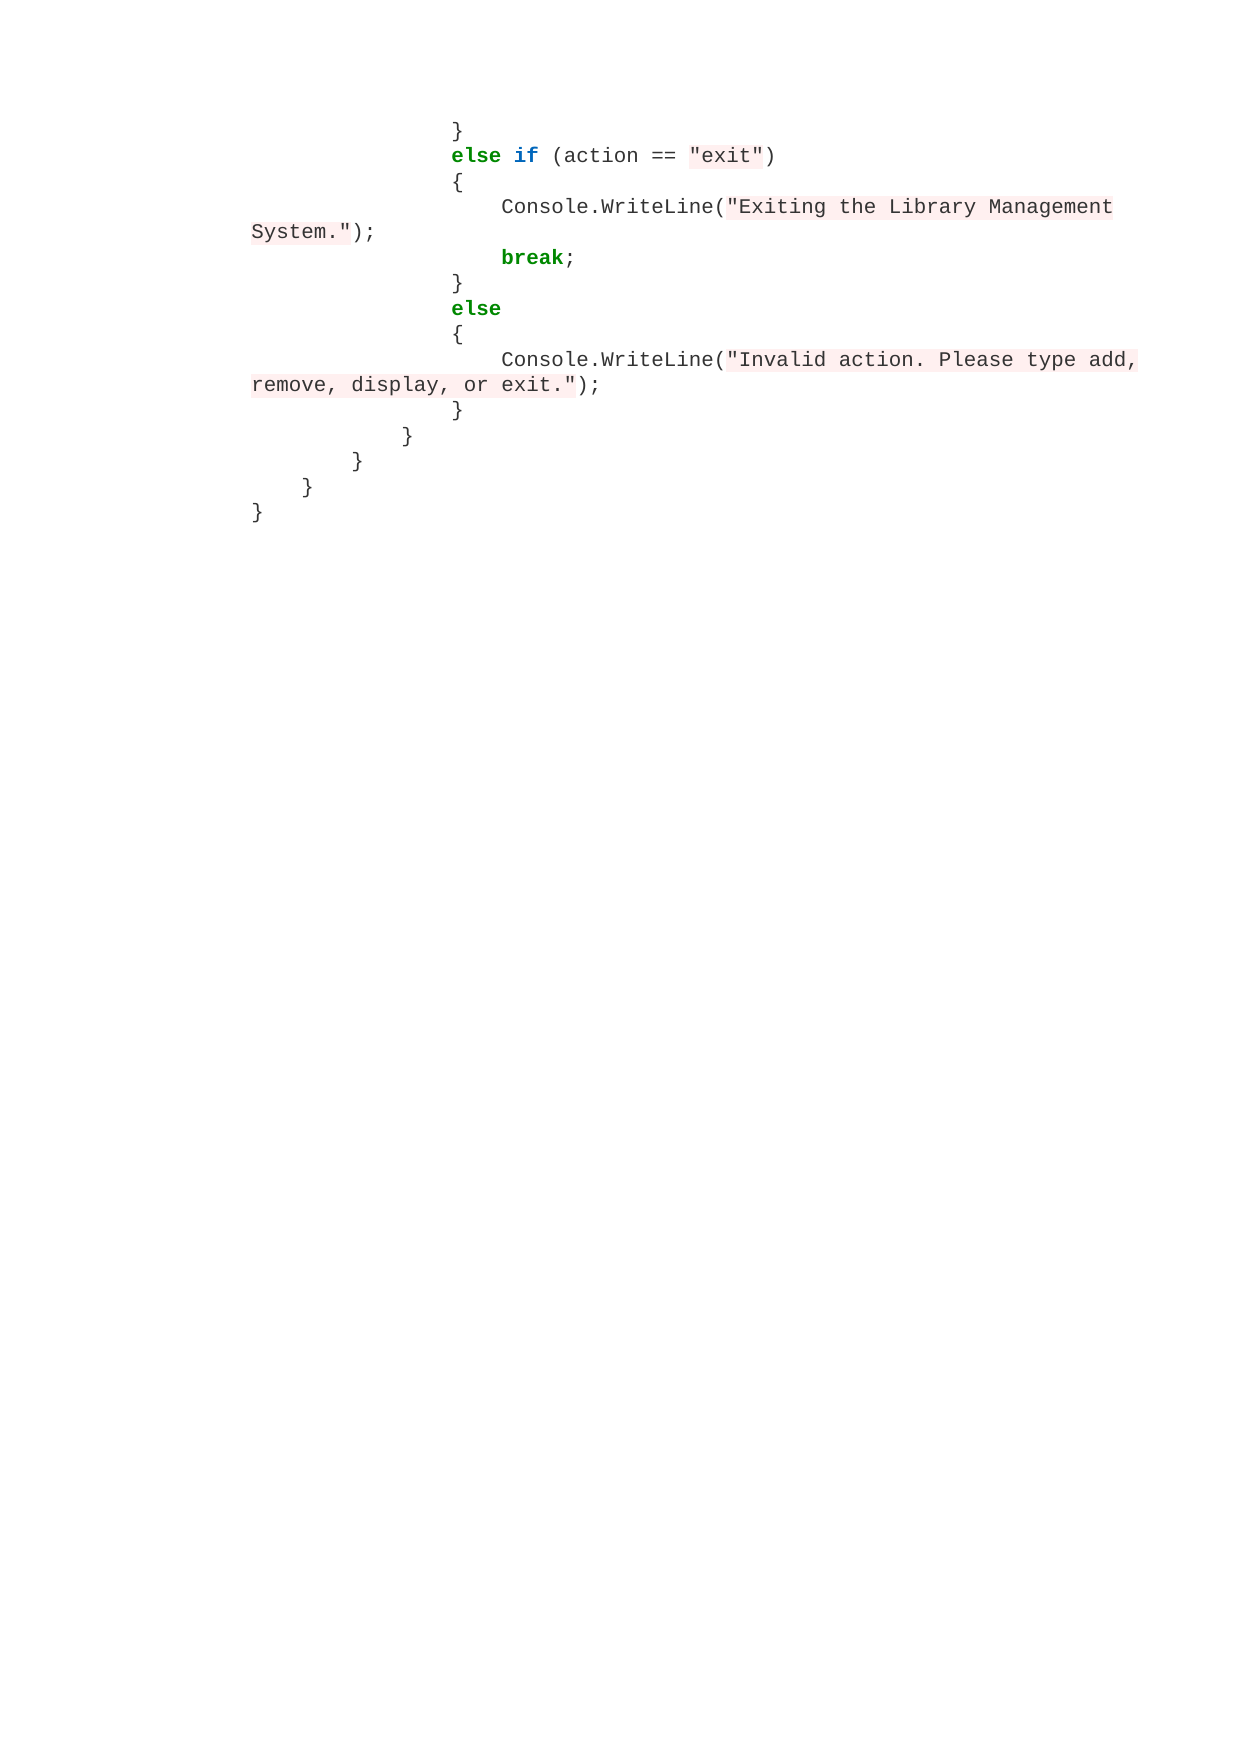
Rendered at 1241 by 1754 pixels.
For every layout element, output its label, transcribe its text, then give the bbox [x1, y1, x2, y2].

text break; [251, 245, 1152, 271]
text } [251, 271, 1152, 296]
text { [251, 321, 1152, 347]
text Console.WriteLine("Invalid action. Please type add, remove, display, or exit."); [251, 347, 1152, 398]
text else if (action == "exit") [251, 143, 1152, 169]
text else [251, 296, 1152, 321]
text { [251, 169, 1152, 194]
text } [251, 398, 1152, 423]
text } [251, 499, 1152, 525]
text Console.WriteLine("Exiting the Library Management System."); [251, 194, 1152, 245]
text } [251, 474, 1152, 499]
text } [251, 448, 1152, 474]
text } [251, 118, 1152, 143]
text } [251, 423, 1152, 448]
